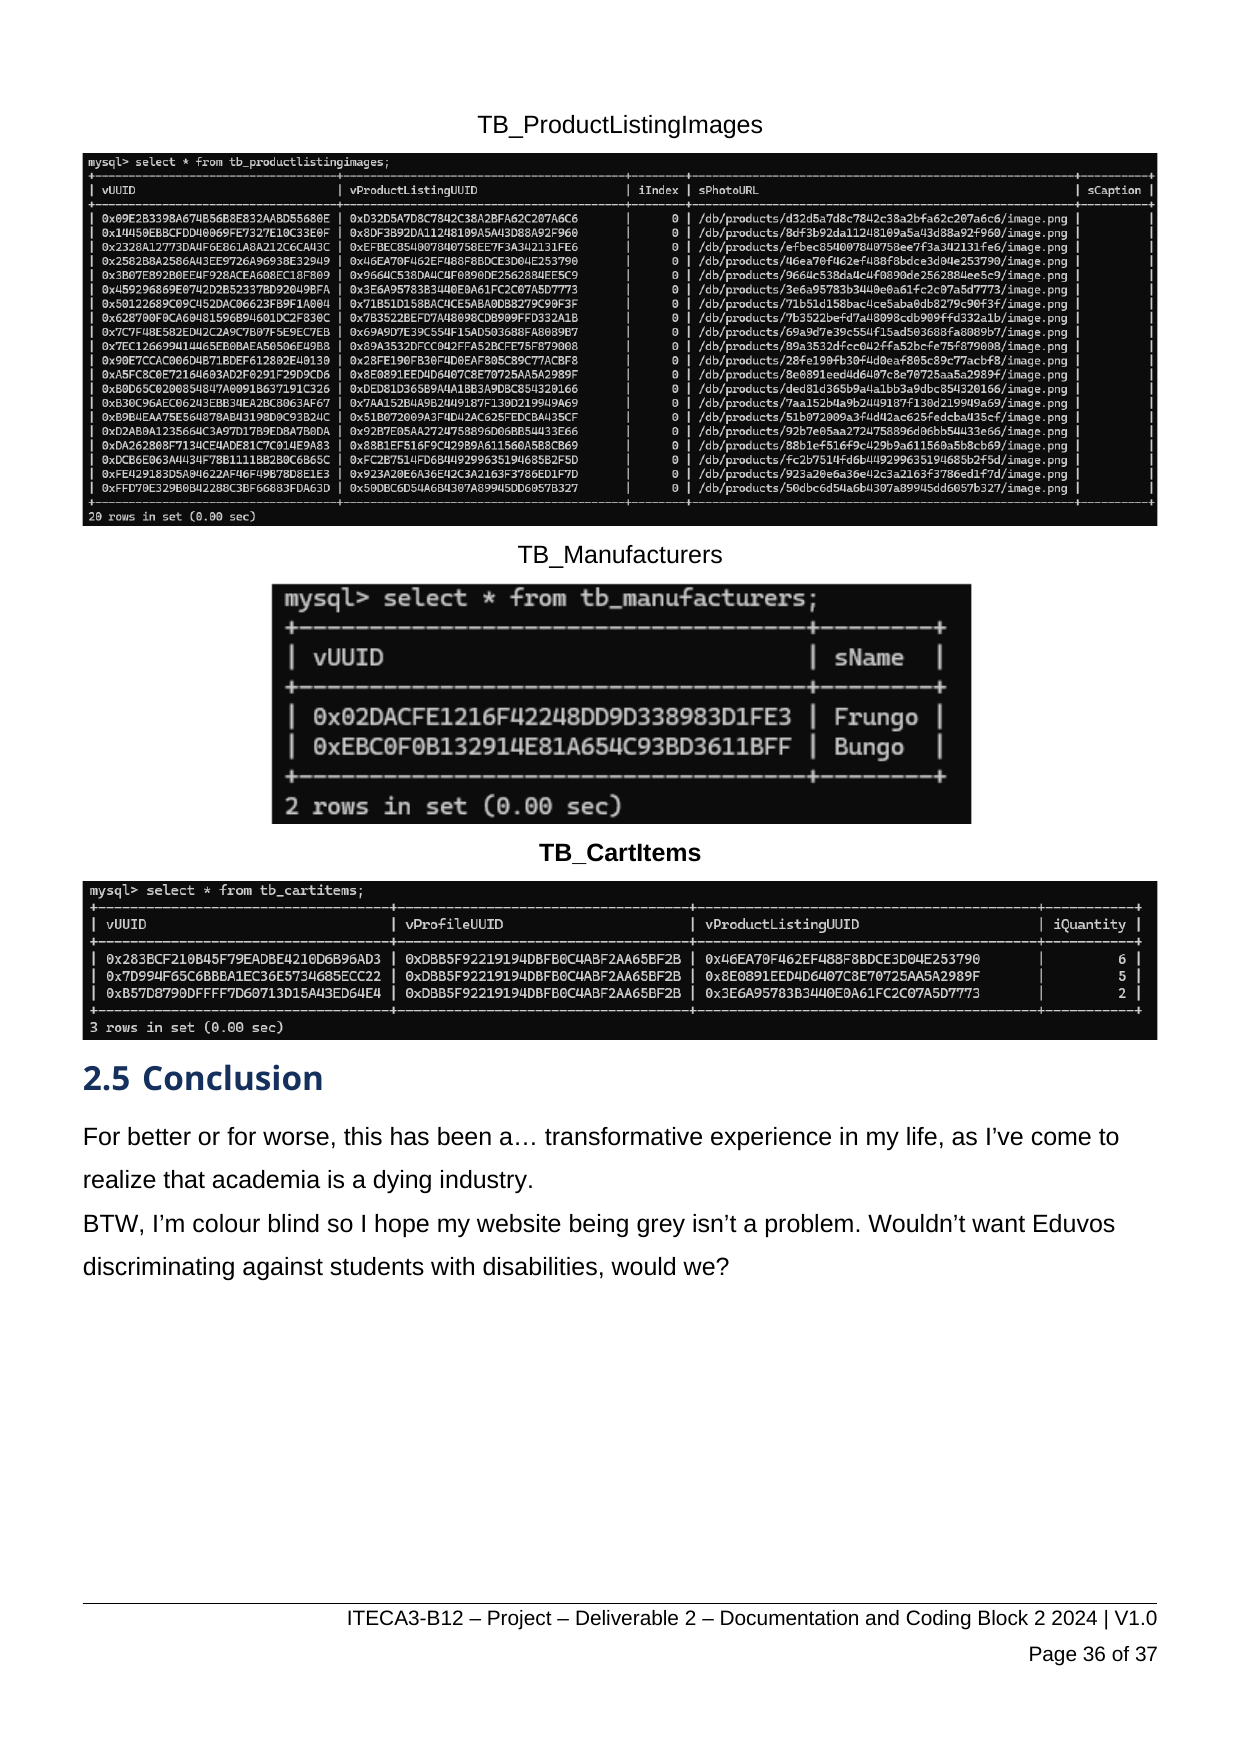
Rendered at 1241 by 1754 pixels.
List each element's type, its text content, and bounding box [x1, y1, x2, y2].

text TB_ProductListingImages [83, 110, 1157, 153]
text BTW, I’m colour blind so I hope my website being grey isn’t a problem. Wouldn’t want Eduvos discriminating against students with disabilities, would we? [83, 1209, 1157, 1281]
text TB_CartItems [83, 838, 1157, 881]
picture [82, 153, 1158, 526]
picture [82, 881, 1158, 1040]
subtitle Conclusion [83, 1054, 1157, 1100]
text TB_Manufacturers [83, 540, 1157, 569]
text For better or for worse, this has been a… transformative experience in my life, as I’ve come to realize that academia is a dying industry. [83, 1122, 1157, 1194]
picture [268, 583, 972, 824]
